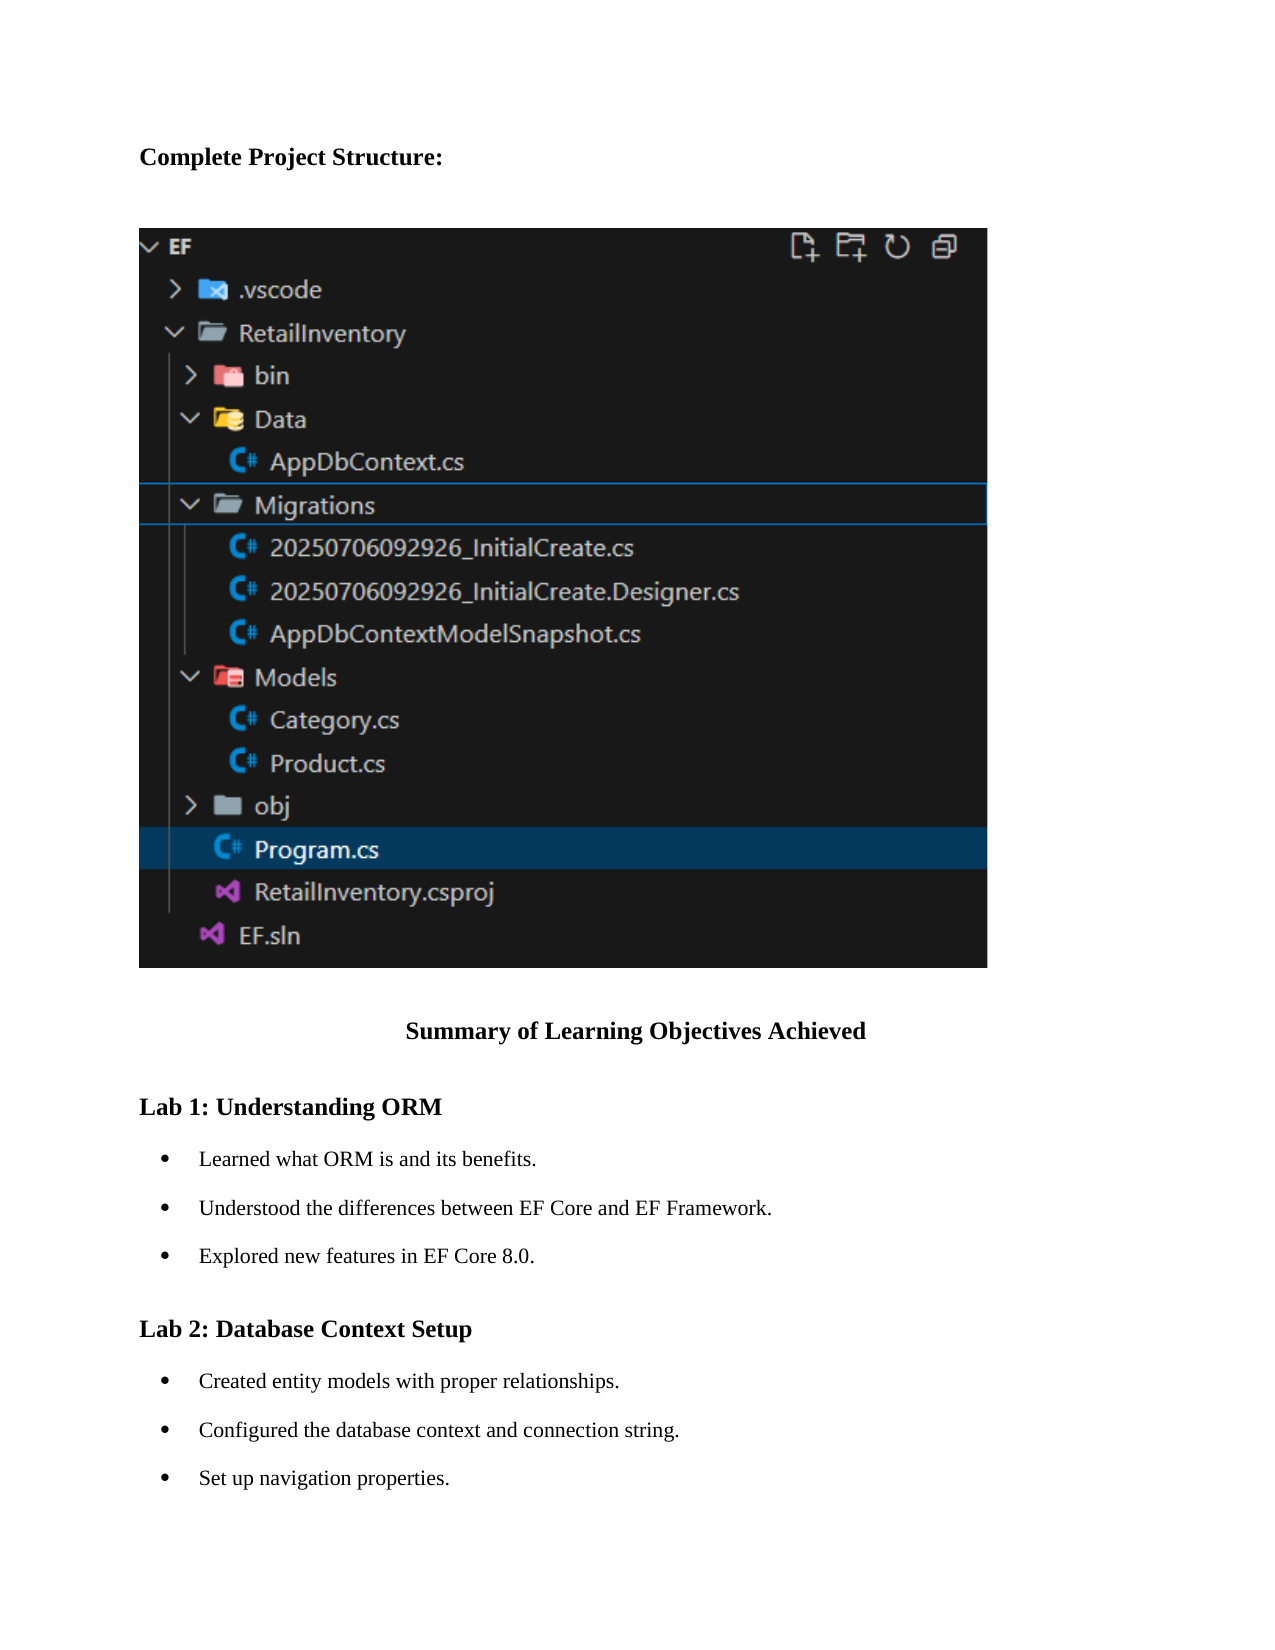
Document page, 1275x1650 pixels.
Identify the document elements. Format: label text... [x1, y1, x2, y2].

list Configured the database context and connection string. [161, 1417, 1133, 1442]
text Lab 2: Database Context Setup [139, 1314, 1133, 1343]
list Understood the differences between EF Core and EF Framework. [161, 1194, 1133, 1220]
list Created entity models with proper relationships. [161, 1368, 1133, 1393]
text Summary of Learning Objectives Achieved [139, 1016, 1133, 1044]
picture [139, 228, 988, 968]
list Learned what ORM is and its benefits. [161, 1146, 1133, 1171]
text Lab 1: Understanding ORM [139, 1092, 1133, 1120]
list Set up navigation properties. [161, 1465, 1133, 1491]
list Explored new features in EF Core 8.0. [161, 1243, 1133, 1268]
